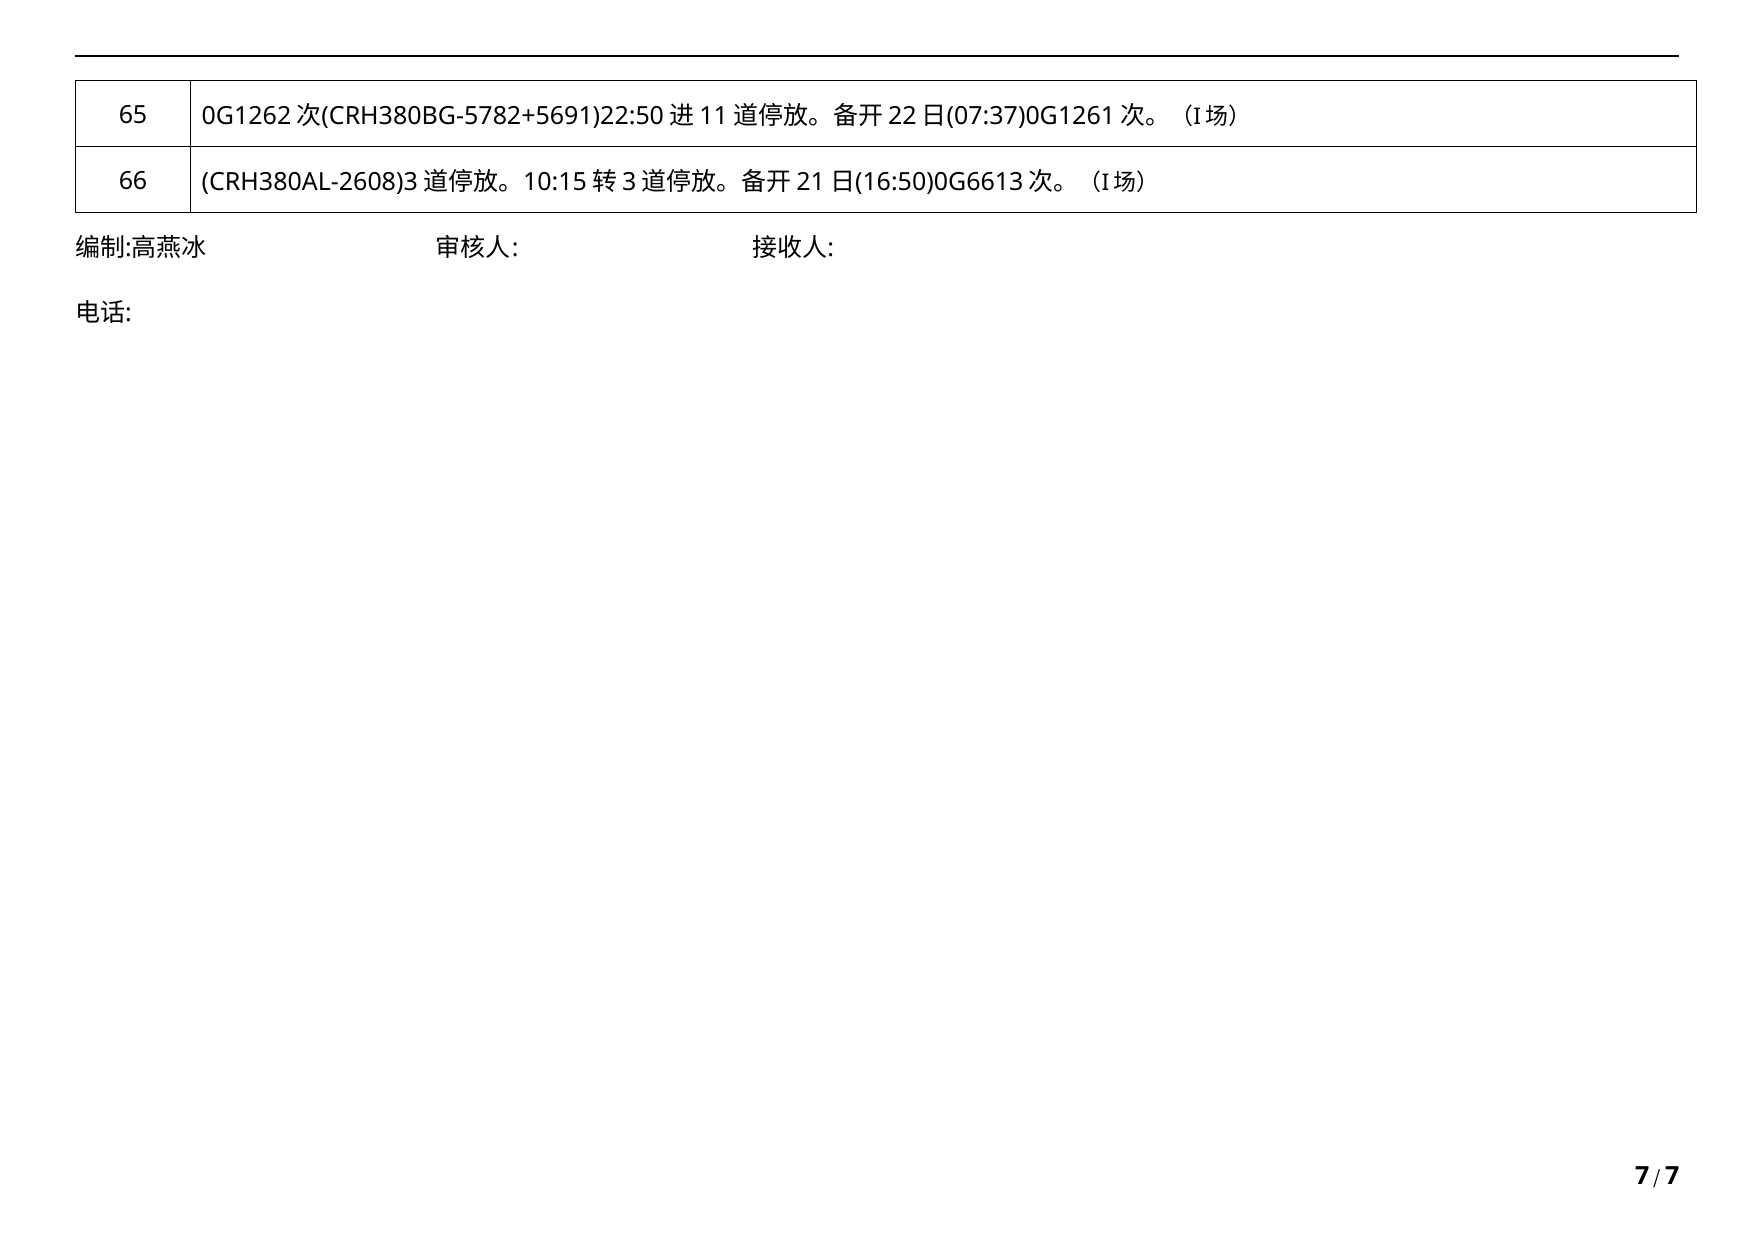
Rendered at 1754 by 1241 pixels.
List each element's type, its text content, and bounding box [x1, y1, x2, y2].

text 编制:高燕冰 审核人: 接收人: [75, 213, 1679, 278]
table_cell 65 [76, 81, 190, 146]
table_cell (CRH380AL-2608)3道停放。10:15转3道停放。备开21日(16:50)0G6613次。（I场） [191, 147, 1696, 212]
text 电话: [75, 278, 1679, 343]
table_cell 0G1262次(CRH380BG-5782+5691)22:50进11道停放。备开22日(07:37)0G1261次。（I场） [191, 81, 1696, 146]
table_cell 66 [76, 147, 190, 212]
